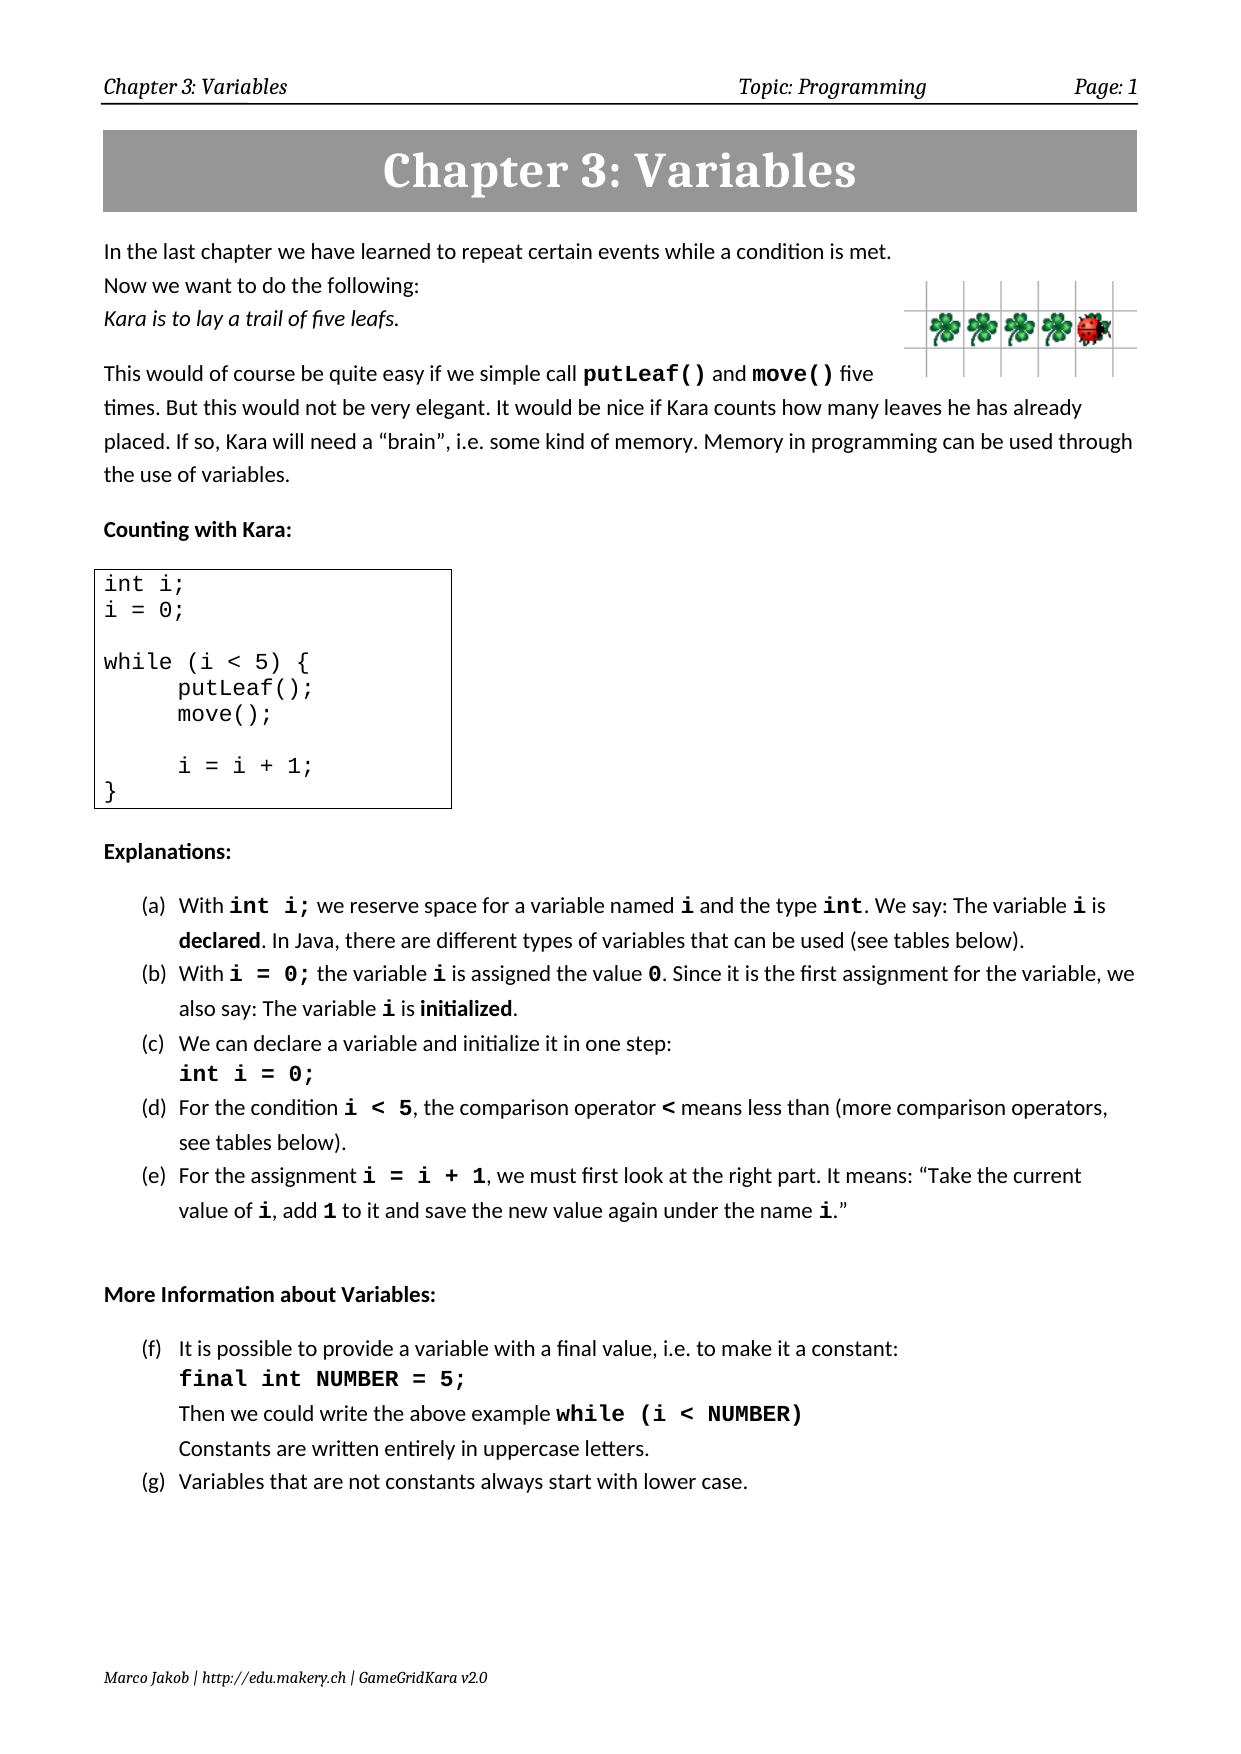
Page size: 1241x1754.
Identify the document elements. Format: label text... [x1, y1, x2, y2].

list It is possible to provide a variable with a final value, i.e. to make it a constant: final int NUMBER = 5; Then we could write the above example while (i < NUMBER) Constants are written entirely in uppercase letters. [141, 1334, 1137, 1462]
text while (i < 5) { [95, 647, 451, 673]
text i = 0; [95, 595, 451, 624]
title Chapter 3: Variables [103, 131, 1137, 212]
text Counting with Kara: [103, 515, 1137, 543]
text int i; [95, 570, 451, 595]
list Variables that are not constants always start with lower case. [141, 1467, 1137, 1495]
text Explanations: [103, 837, 1137, 865]
text In the last chapter we have learned to repeat certain events while a condition is met. Now we want to do the following: Kara is to lay a trail of five leafs. [103, 237, 1137, 332]
list For the condition i < 5, the comparison operator < means less than (more comparison operators, see tables below). [141, 1093, 1137, 1156]
text } [95, 777, 451, 808]
list With i = 0; the variable i is assigned the value 0. Since it is the first assignment for the variable, we also say: The variable i is initialized. [141, 959, 1137, 1023]
text putLeaf(); [95, 673, 451, 699]
text More Information about Variables: [103, 1280, 1137, 1308]
text i = i + 1; [95, 751, 451, 777]
picture [902, 281, 1136, 375]
text This would of course be quite easy if we simple call putLeaf() and move() five times. But this would not be very elegant. It would be nice if Kara counts how many leaves he has already placed. If so, Kara will need a “brain”, i.e. some kind of memory. Memory in programming can be used through the use of variables. [103, 359, 1137, 488]
text move(); [95, 699, 451, 728]
list For the assignment i = i + 1, we must first look at the right part. It means: “Take the current value of i, add 1 to it and save the new value again under the name i.” [141, 1162, 1137, 1226]
list With int i; we reserve space for a variable named i and the type int. We say: The variable i is declared. In Java, there are different types of variables that can be used (see tables below). [141, 891, 1137, 954]
list We can declare a variable and initialize it in one step: int i = 0; [141, 1029, 1137, 1088]
